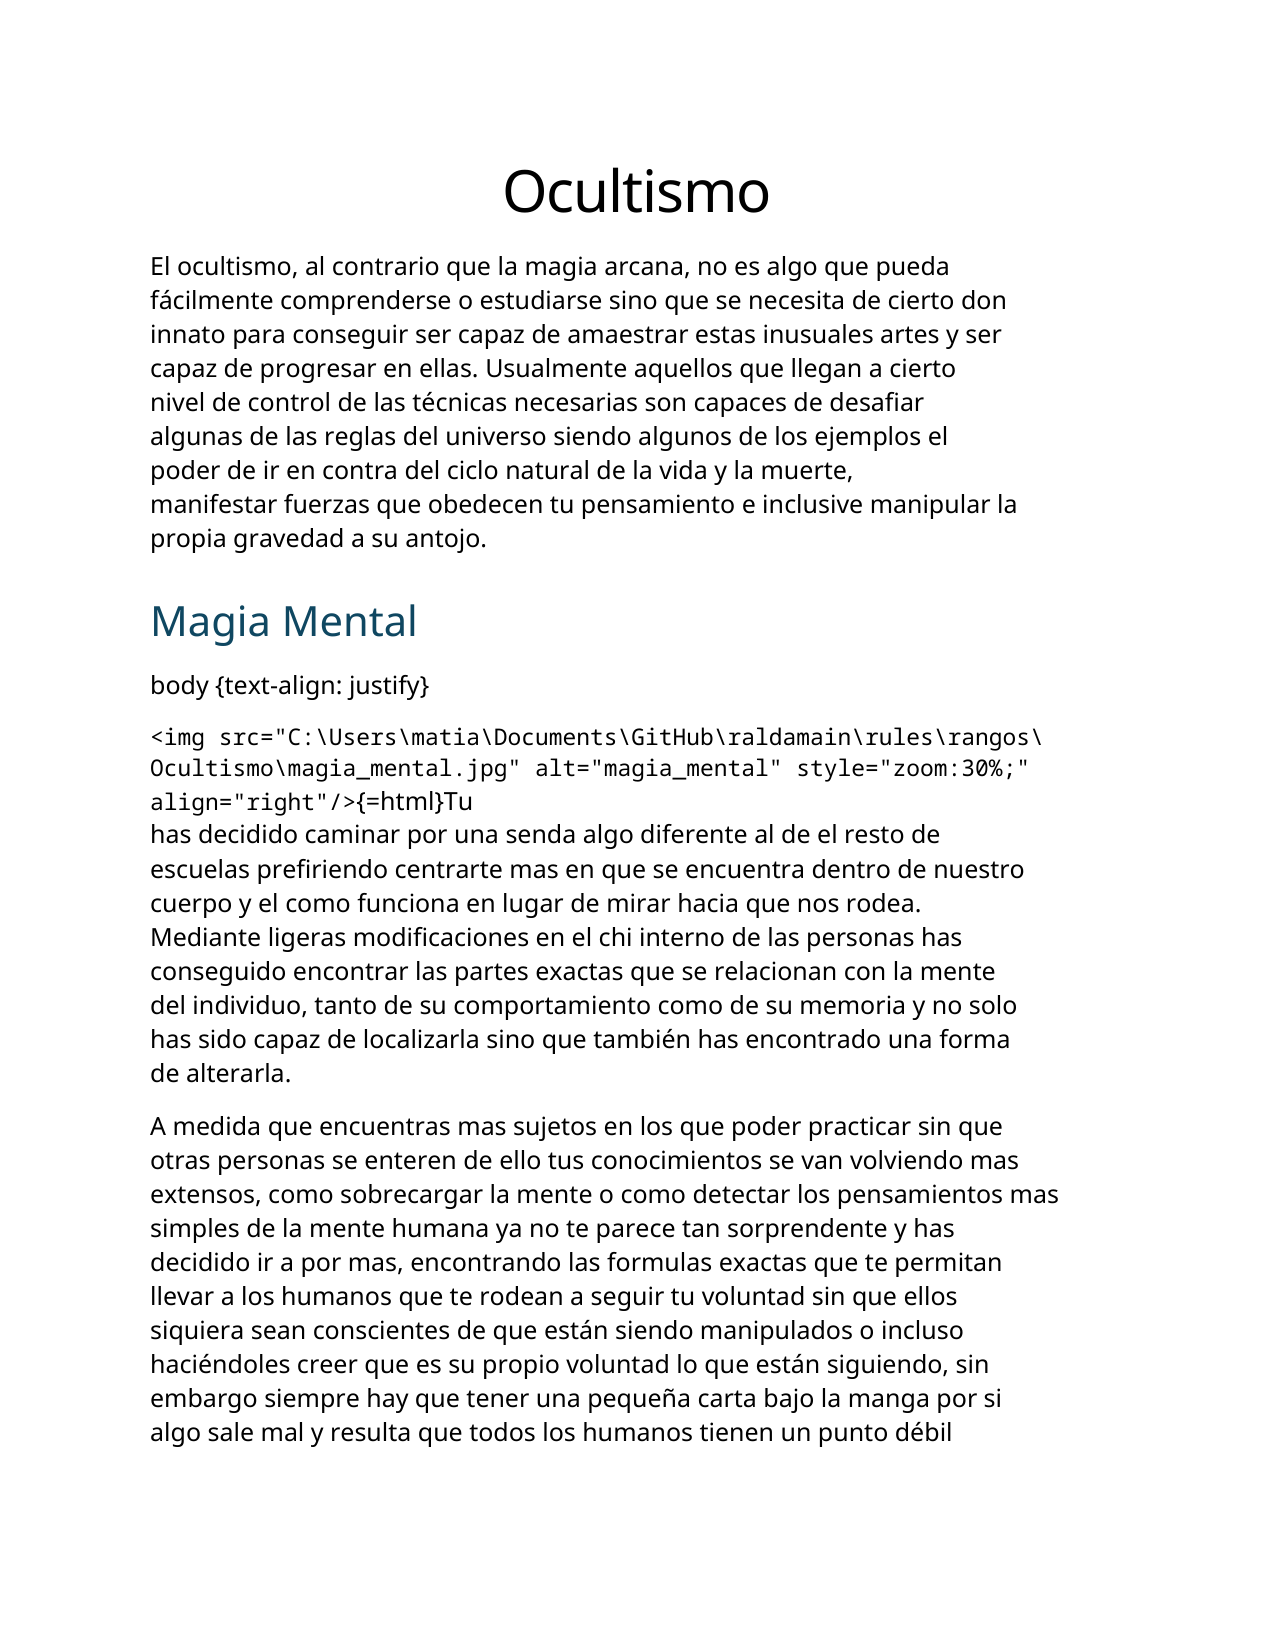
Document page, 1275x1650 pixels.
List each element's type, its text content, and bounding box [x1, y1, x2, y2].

text body {text-align: justify} [150, 668, 1125, 702]
text <img src="C:\Users\matia\Documents\GitHub\raldamain\rules\rangos\Ocultismo\magia_mental.jpg" alt="magia_mental" style="zoom:30%;" align="right"/>{=html}Tu has decidido caminar por una senda algo diferente al de el resto de escuelas prefiriendo centrarte mas en que se encuentra dentro de nuestro cuerpo y el como funciona en lugar de mirar hacia que nos rodea. Mediante ligeras modificaciones en el chi interno de las personas has conseguido encontrar las partes exactas que se relacionan con la mente del individuo, tanto de su comportamiento como de su memoria y no solo has sido capaz de localizarla sino que también has encontrado una forma de alterarla. [150, 721, 1125, 1090]
text El ocultismo, al contrario que la magia arcana, no es algo que pueda fácilmente comprenderse o estudiarse sino que se necesita de cierto don innato para conseguir ser capaz de amaestrar estas inusuales artes y ser capaz de progresar en ellas. Usualmente aquellos que llegan a cierto nivel de control de las técnicas necesarias son capaces de desafiar algunas de las reglas del universo siendo algunos de los ejemplos el poder de ir en contra del ciclo natural de la vida y la muerte, manifestar fuerzas que obedecen tu pensamiento e inclusive manipular la propia gravedad a su antojo. [150, 248, 1125, 555]
title Ocultismo [150, 150, 1125, 229]
subtitle Magia Mental [150, 592, 1125, 649]
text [150, 1108, 1125, 1449]
